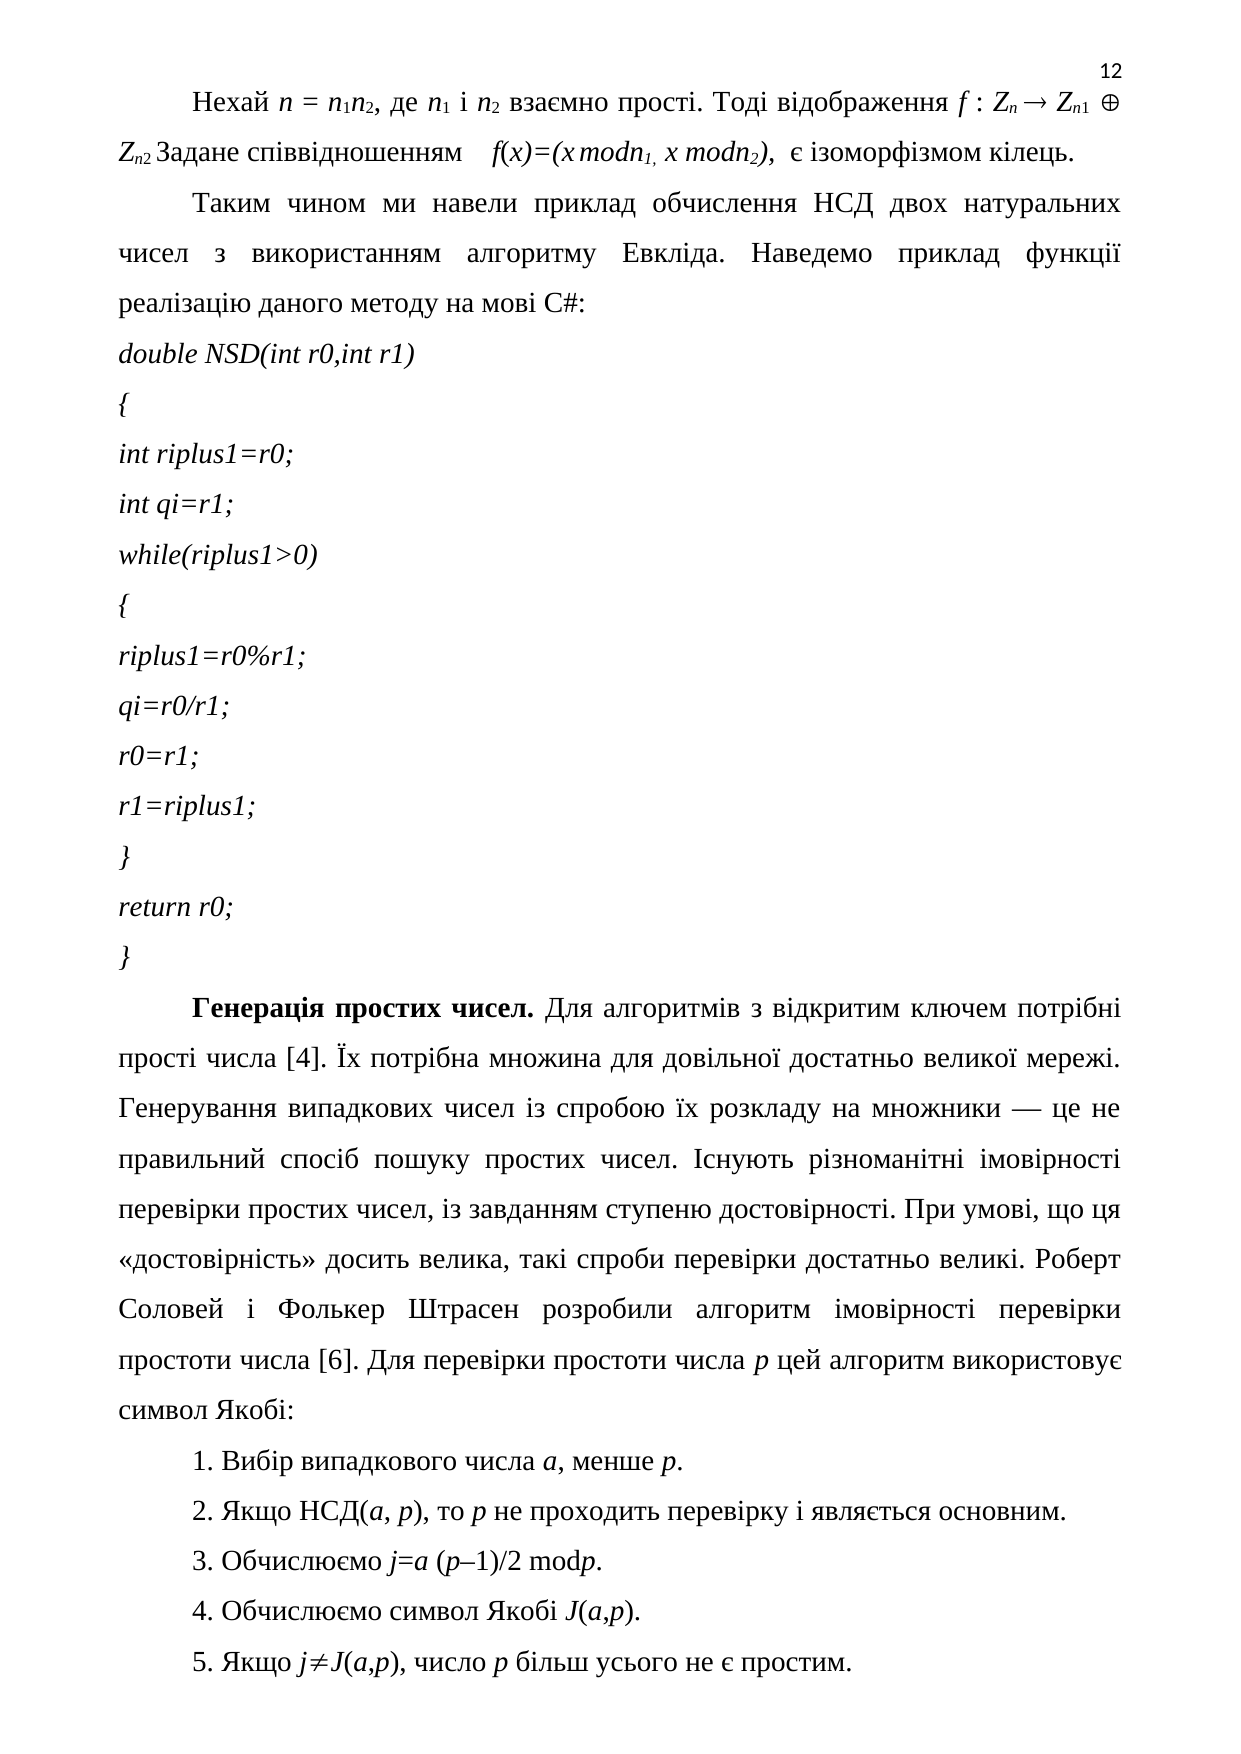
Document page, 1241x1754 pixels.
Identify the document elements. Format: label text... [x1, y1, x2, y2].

text return r0; [118, 889, 1122, 923]
text 3. Обчислюємо j=a (p–1)/2 modp. [118, 1543, 1122, 1577]
text 4. Обчислюємо символ Якобі J(a,p). [118, 1593, 1122, 1627]
text double NSD(int r0,int r1) [118, 336, 1122, 369]
text 5. Якщо jJ(a,p), число p більш усього не є простим. [118, 1644, 1122, 1677]
text Генерація простих чисел. Для алгоритмів з відкритим ключем потрібні прості числа [4]. Їх потрібна множина для довільної достатньо великої мережі. Генерування випадкових чисел із спробою їх розкладу на множники — це не правильний спосіб пошуку простих чисел. Існують різноманітні імовірності перевірки простих чисел, із завданням ступеню достовірності. При умові, що ця «достовірність» досить велика, такі спроби перевірки достатньо великі. Роберт Соловей і Фолькер Штрасен розробили алгоритм імовірності перевірки простоти числа [6]. Для перевірки простоти числа р цей алгоритм використовує символ Якобі: [118, 990, 1122, 1426]
text r1=riplus1; [118, 788, 1122, 822]
text } [118, 939, 1122, 973]
text 1. Вибір випадкового числа a, менше p. [118, 1443, 1122, 1476]
text int riplus1=r0; [118, 436, 1122, 470]
text qi=r0/r1; [118, 688, 1122, 721]
text 2. Якщо НСД(a, p), то p не проходить перевірку і являється основним. [118, 1493, 1122, 1526]
text int qi=r1; [118, 487, 1122, 520]
text while(riplus1>0) [118, 537, 1122, 571]
text riplus1=r0%r1; [118, 638, 1122, 671]
text r0=r1; [118, 738, 1122, 772]
text Нехай n = n1n2, де n1 і n2 взаємно прості. Тоді відображення f : Zn Zn1 Zn2 Задане співвідношенням f(x)=(x modn1, x modn2), є ізоморфізмом кілець. [118, 84, 1122, 168]
text { [118, 386, 1122, 419]
text Таким чином ми навели приклад обчислення НСД двох натуральних чисел з використанням алгоритму Евкліда. Наведемо приклад функції реалізацію даного методу на мові С#: [118, 185, 1122, 319]
text { [118, 587, 1122, 621]
text } [118, 839, 1122, 872]
